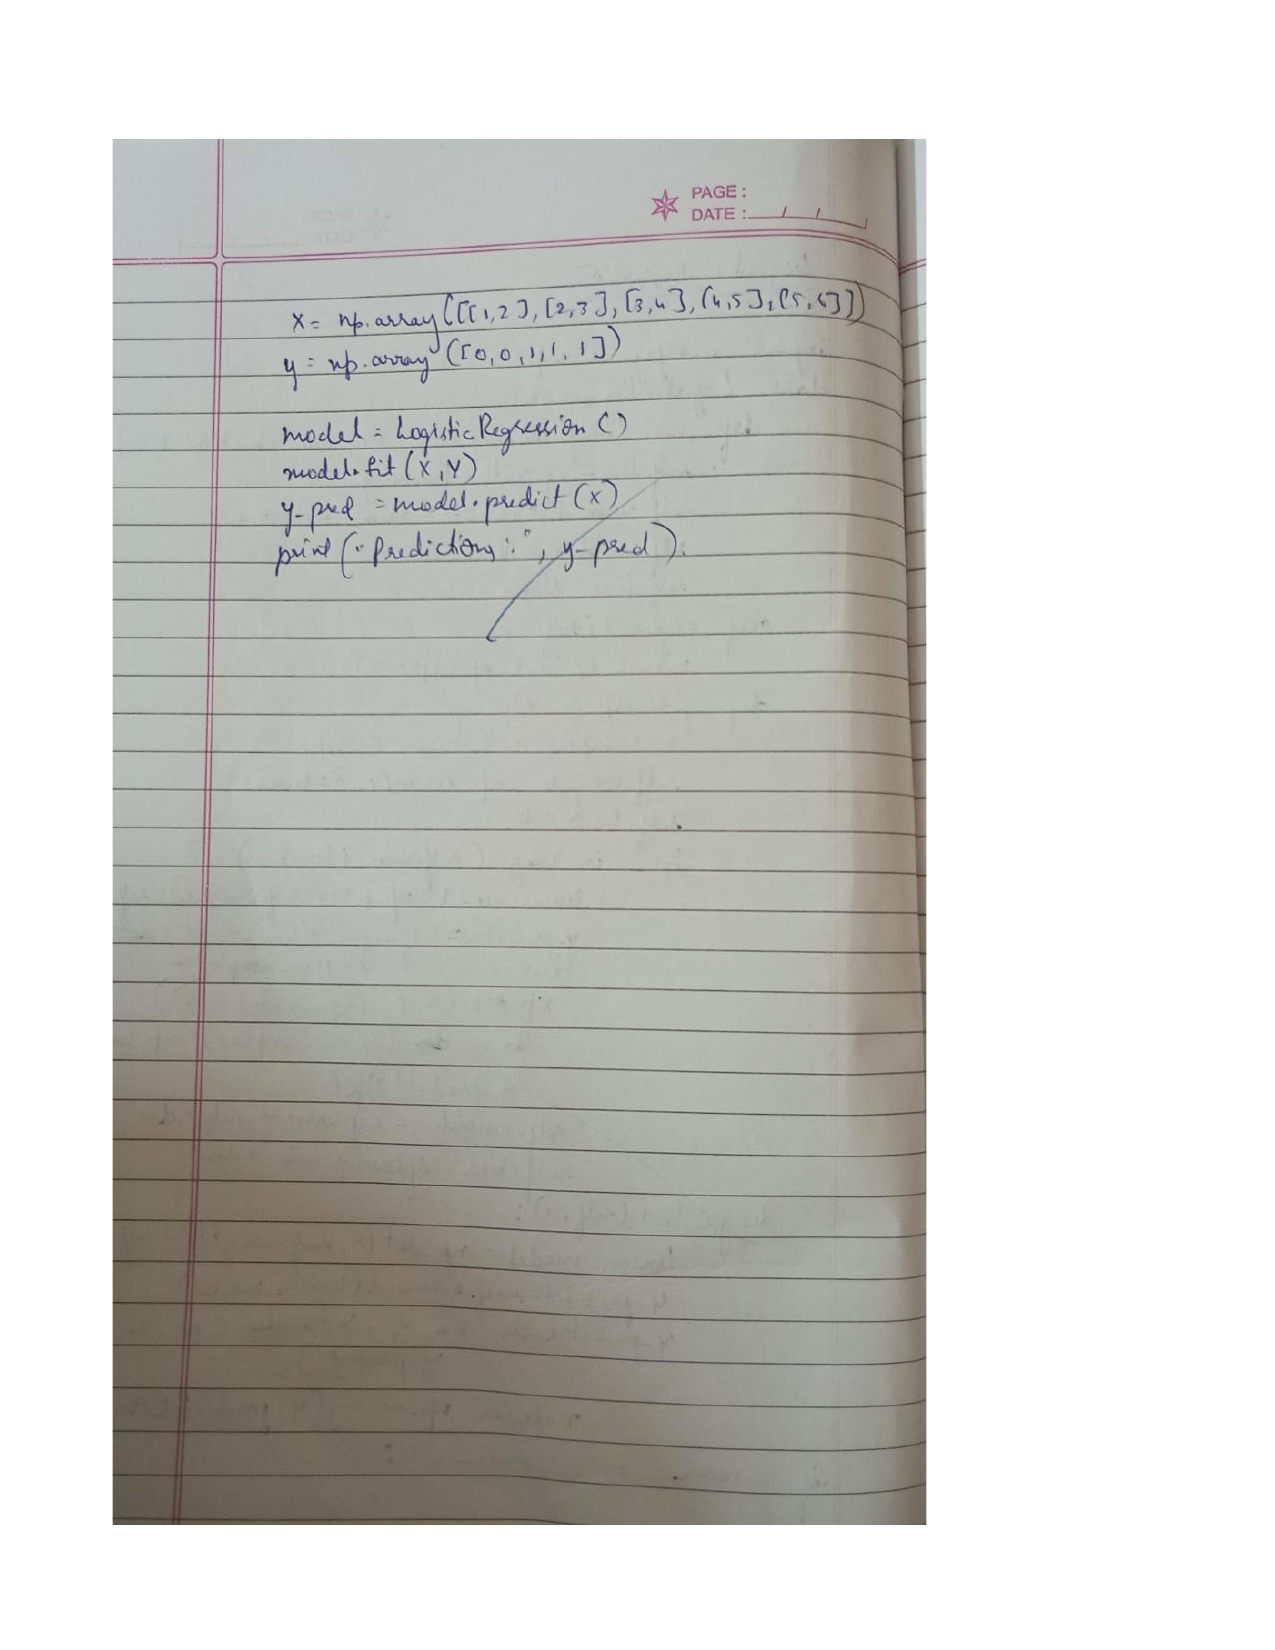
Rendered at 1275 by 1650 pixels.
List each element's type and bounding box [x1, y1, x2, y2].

picture [112, 139, 927, 1525]
